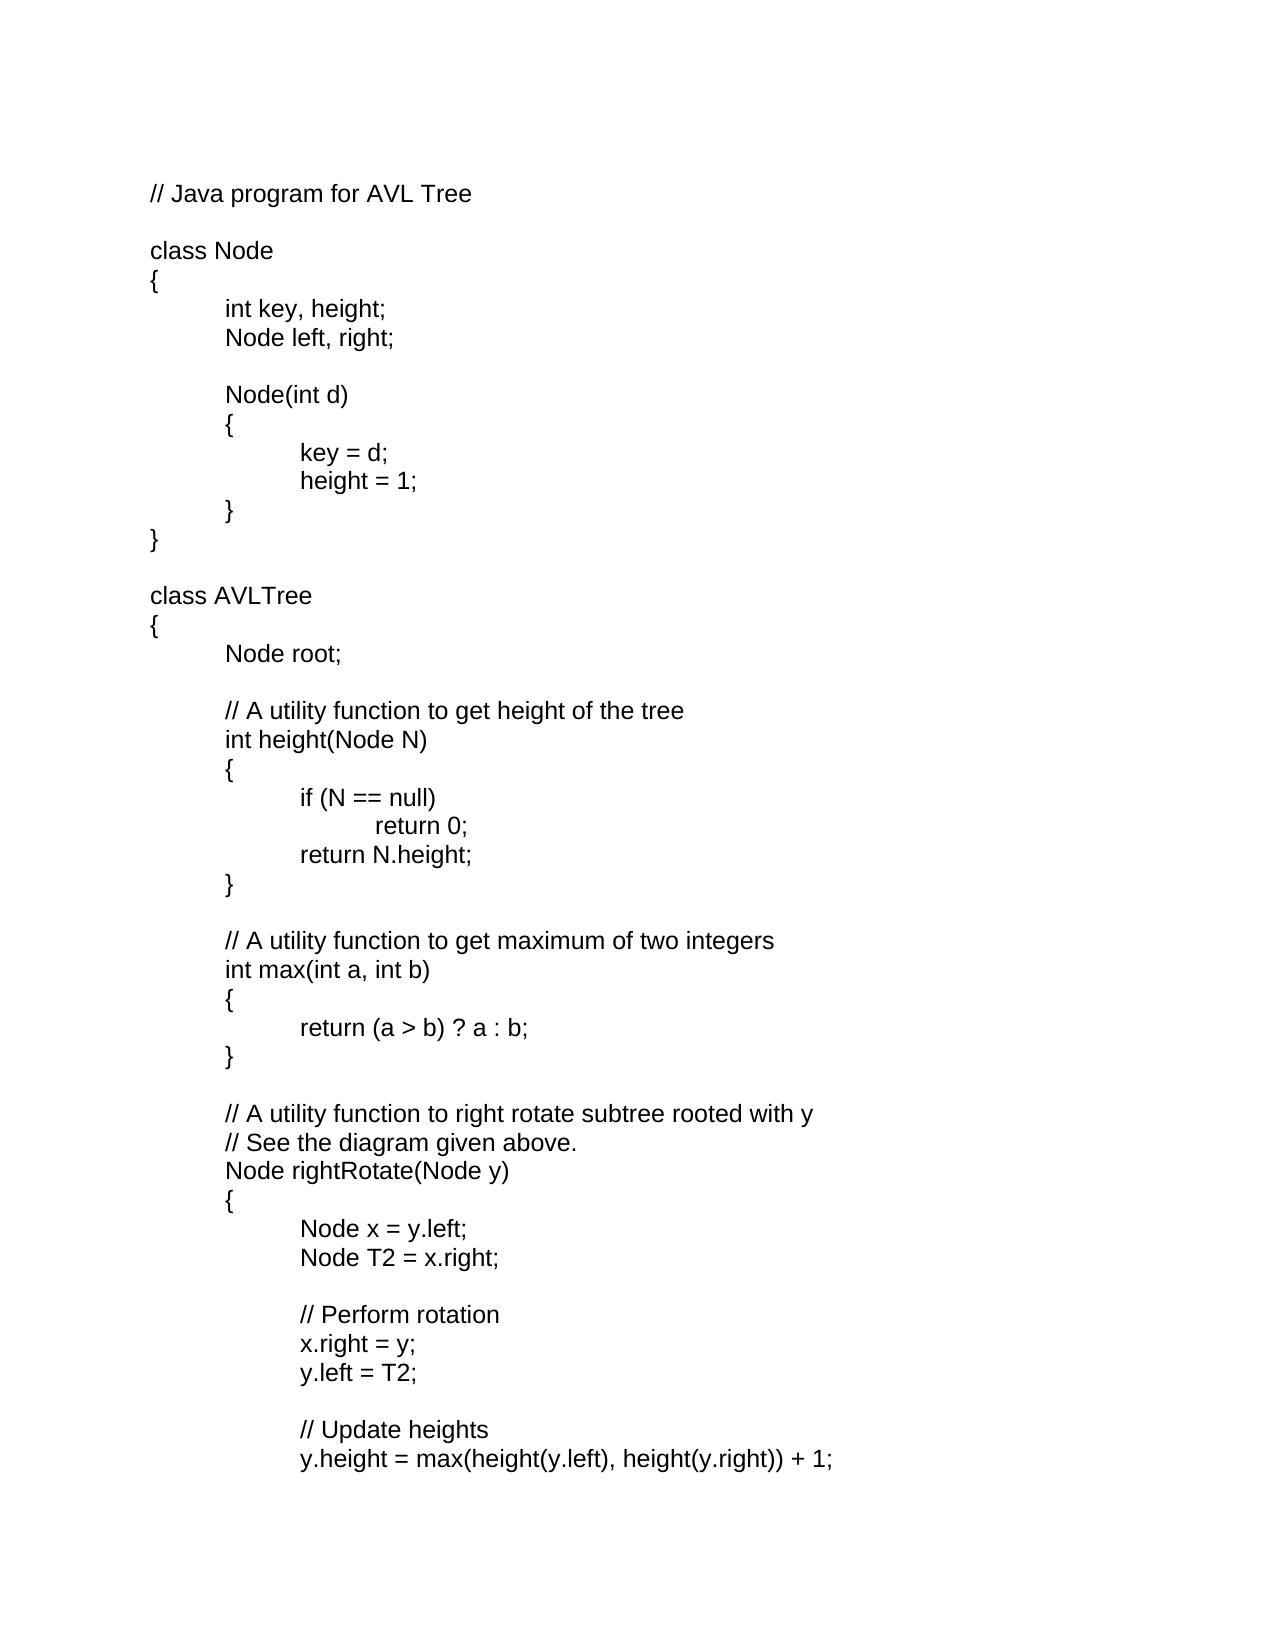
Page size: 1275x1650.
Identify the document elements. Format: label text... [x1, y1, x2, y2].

text // Java program for AVL Tree [150, 179, 1125, 207]
text Node root; [150, 639, 1125, 667]
text key = d; [150, 437, 1125, 466]
text if (N == null) [150, 782, 1125, 811]
text class Node [150, 236, 1125, 265]
text Node left, right; [150, 322, 1125, 351]
text } [150, 495, 1125, 524]
text return N.height; [150, 840, 1125, 869]
text height = 1; [150, 466, 1125, 495]
text Node T2 = x.right; [150, 1242, 1125, 1271]
text int height(Node N) [150, 725, 1125, 754]
text return 0; [150, 811, 1125, 840]
text // A utility function to get height of the tree [150, 696, 1125, 725]
text { [150, 265, 1125, 294]
text } [150, 524, 1125, 552]
text Node x = y.left; [150, 1214, 1125, 1242]
text Node(int d) [150, 380, 1125, 409]
text // A utility function to right rotate subtree rooted with y [150, 1099, 1125, 1127]
text x.right = y; [150, 1329, 1125, 1357]
text class AVLTree [150, 581, 1125, 610]
text // See the diagram given above. [150, 1127, 1125, 1156]
text { [150, 754, 1125, 782]
text Node rightRotate(Node y) [150, 1156, 1125, 1185]
text // Update heights [150, 1415, 1125, 1444]
text return (a > b) ? a : b; [150, 1012, 1125, 1041]
text { [150, 610, 1125, 639]
text y.left = T2; [150, 1357, 1125, 1386]
text } [150, 1041, 1125, 1070]
text // Perform rotation [150, 1300, 1125, 1329]
text int max(int a, int b) [150, 955, 1125, 984]
text { [150, 1185, 1125, 1214]
text int key, height; [150, 294, 1125, 322]
text } [150, 869, 1125, 897]
text // A utility function to get maximum of two integers [150, 926, 1125, 955]
text { [150, 409, 1125, 437]
text { [150, 984, 1125, 1012]
text y.height = max(height(y.left), height(y.right)) + 1; [150, 1444, 1125, 1472]
